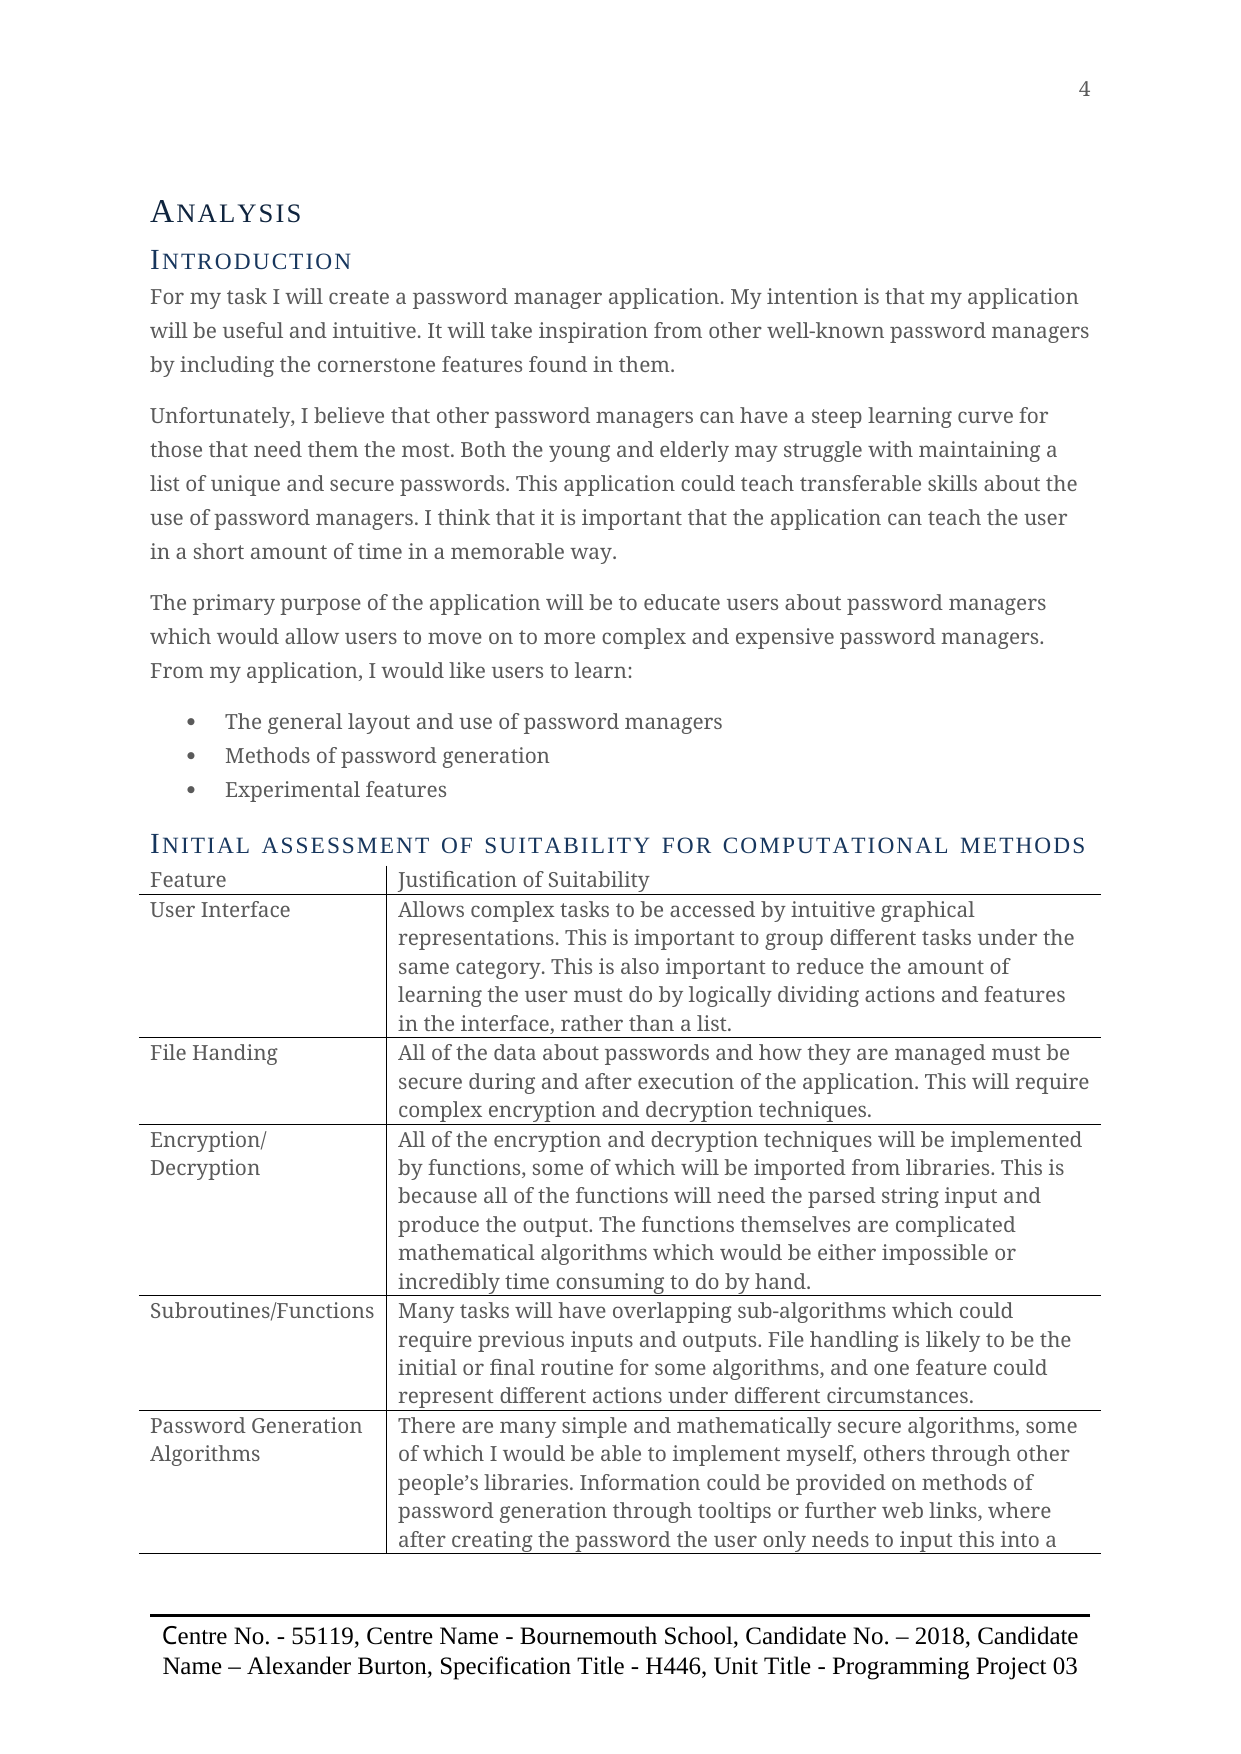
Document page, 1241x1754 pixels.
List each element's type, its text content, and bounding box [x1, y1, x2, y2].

table_cell File Handing [139, 1038, 386, 1124]
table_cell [139, 1411, 386, 1553]
list Experimental features [187, 775, 1090, 803]
table_cell Allows complex tasks to be accessed by intuitive graphical representations. This is important to group different tasks under the same category. This is also important to reduce the amount of learning the user must do by logically dividing actions and features in the interface, rather than a list. [387, 895, 1101, 1037]
text The primary purpose of the application will be to educate users about password managers which would allow users to move on to more complex and expensive password managers. From my application, I would like users to learn: [150, 588, 1090, 685]
list The general layout and use of password managers [187, 707, 1090, 735]
table_cell All of the encryption and decryption techniques will be implemented by functions, some of which will be imported from libraries. This is because all of the functions will need the parsed string input and produce the output. The functions themselves are complicated mathematical algorithms which would be either impossible or incredibly time consuming to do by hand. [387, 1125, 1101, 1295]
text Unfortunately, I believe that other password managers can have a steep learning curve for those that need them the most. Both the young and elderly may struggle with maintaining a list of unique and secure passwords. This application could teach transferable skills about the use of password managers. I think that it is important that the application can teach the user in a short amount of time in a memorable way. [150, 401, 1090, 566]
subtitle Introduction [150, 242, 1090, 276]
table_header Feature [139, 866, 386, 894]
subtitle Initial assessment of suitability for computational methods [150, 826, 1090, 859]
table_cell Many tasks will have overlapping sub-algorithms which could require previous inputs and outputs. File handling is likely to be the initial or final routine for some algorithms, and one feature could represent different actions under different circumstances. [387, 1296, 1101, 1410]
table_cell Subroutines/Functions [139, 1296, 386, 1410]
text For my task I will create a password manager application. My intention is that my application will be useful and intuitive. It will take inspiration from other well-known password managers by including the cornerstone features found in them. [150, 282, 1090, 379]
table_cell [387, 1411, 1101, 1553]
list Methods of password generation [187, 741, 1090, 769]
table_cell User Interface [139, 895, 386, 1037]
table_cell All of the data about passwords and how they are managed must be secure during and after execution of the application. This will require complex encryption and decryption techniques. [387, 1038, 1101, 1124]
subtitle Analysis [150, 192, 1090, 230]
table_header Justification of Suitability [387, 866, 1101, 894]
table_cell Encryption/Decryption [139, 1125, 386, 1295]
